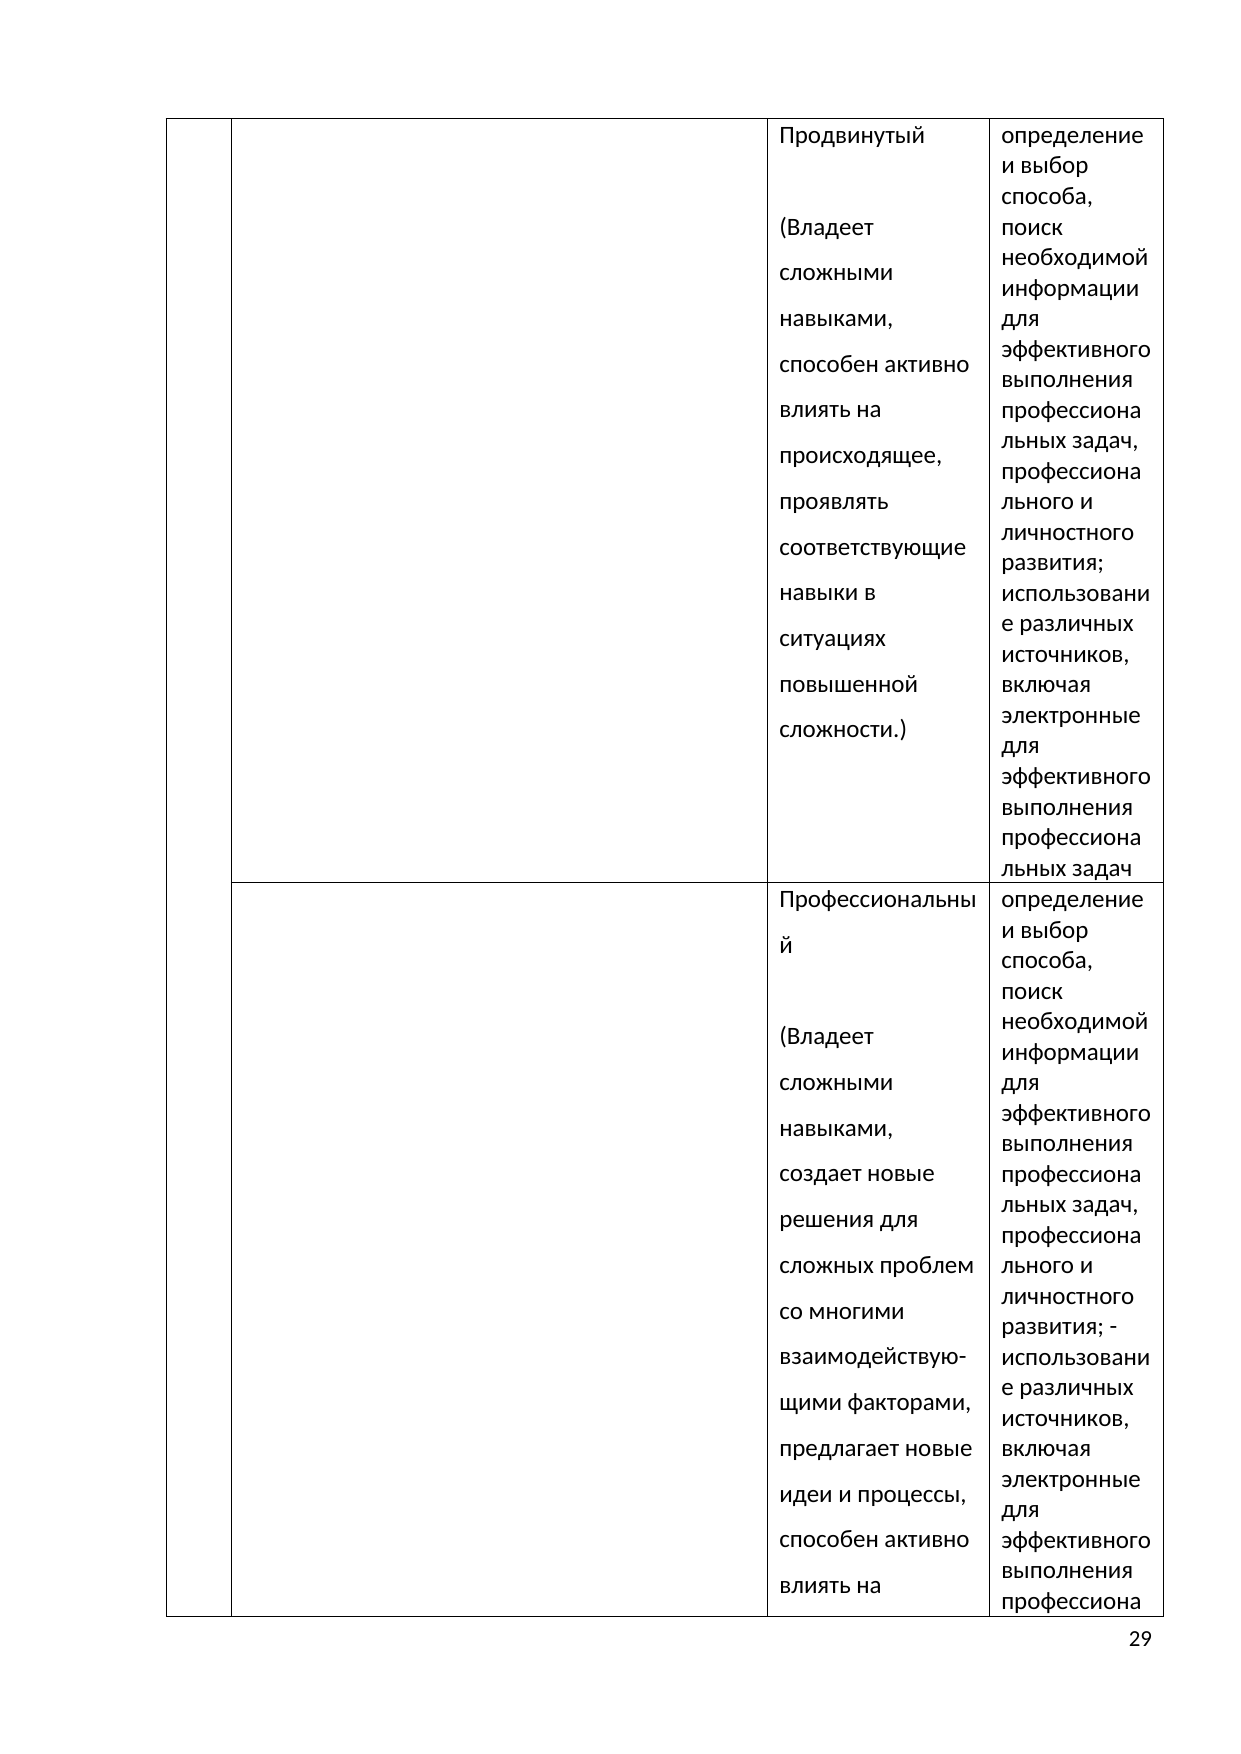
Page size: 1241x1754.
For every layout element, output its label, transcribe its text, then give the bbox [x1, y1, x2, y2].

table_cell [232, 883, 767, 1616]
table_cell Продвинутый (Владеет сложными навыками, способен активно влиять на происходящее, проявлять соответствующие навыки в ситуациях повышенной сложности.) [768, 119, 989, 882]
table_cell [768, 883, 989, 1616]
table_cell [232, 119, 767, 882]
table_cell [990, 883, 1163, 1616]
table_cell определение и выбор способа, поиск необходимой информации для эффективного выполнения профессиональных задач, профессионального и личностного развития; использование различных источников, включая электронные для эффективного выполнения профессиональных задач [990, 119, 1163, 882]
